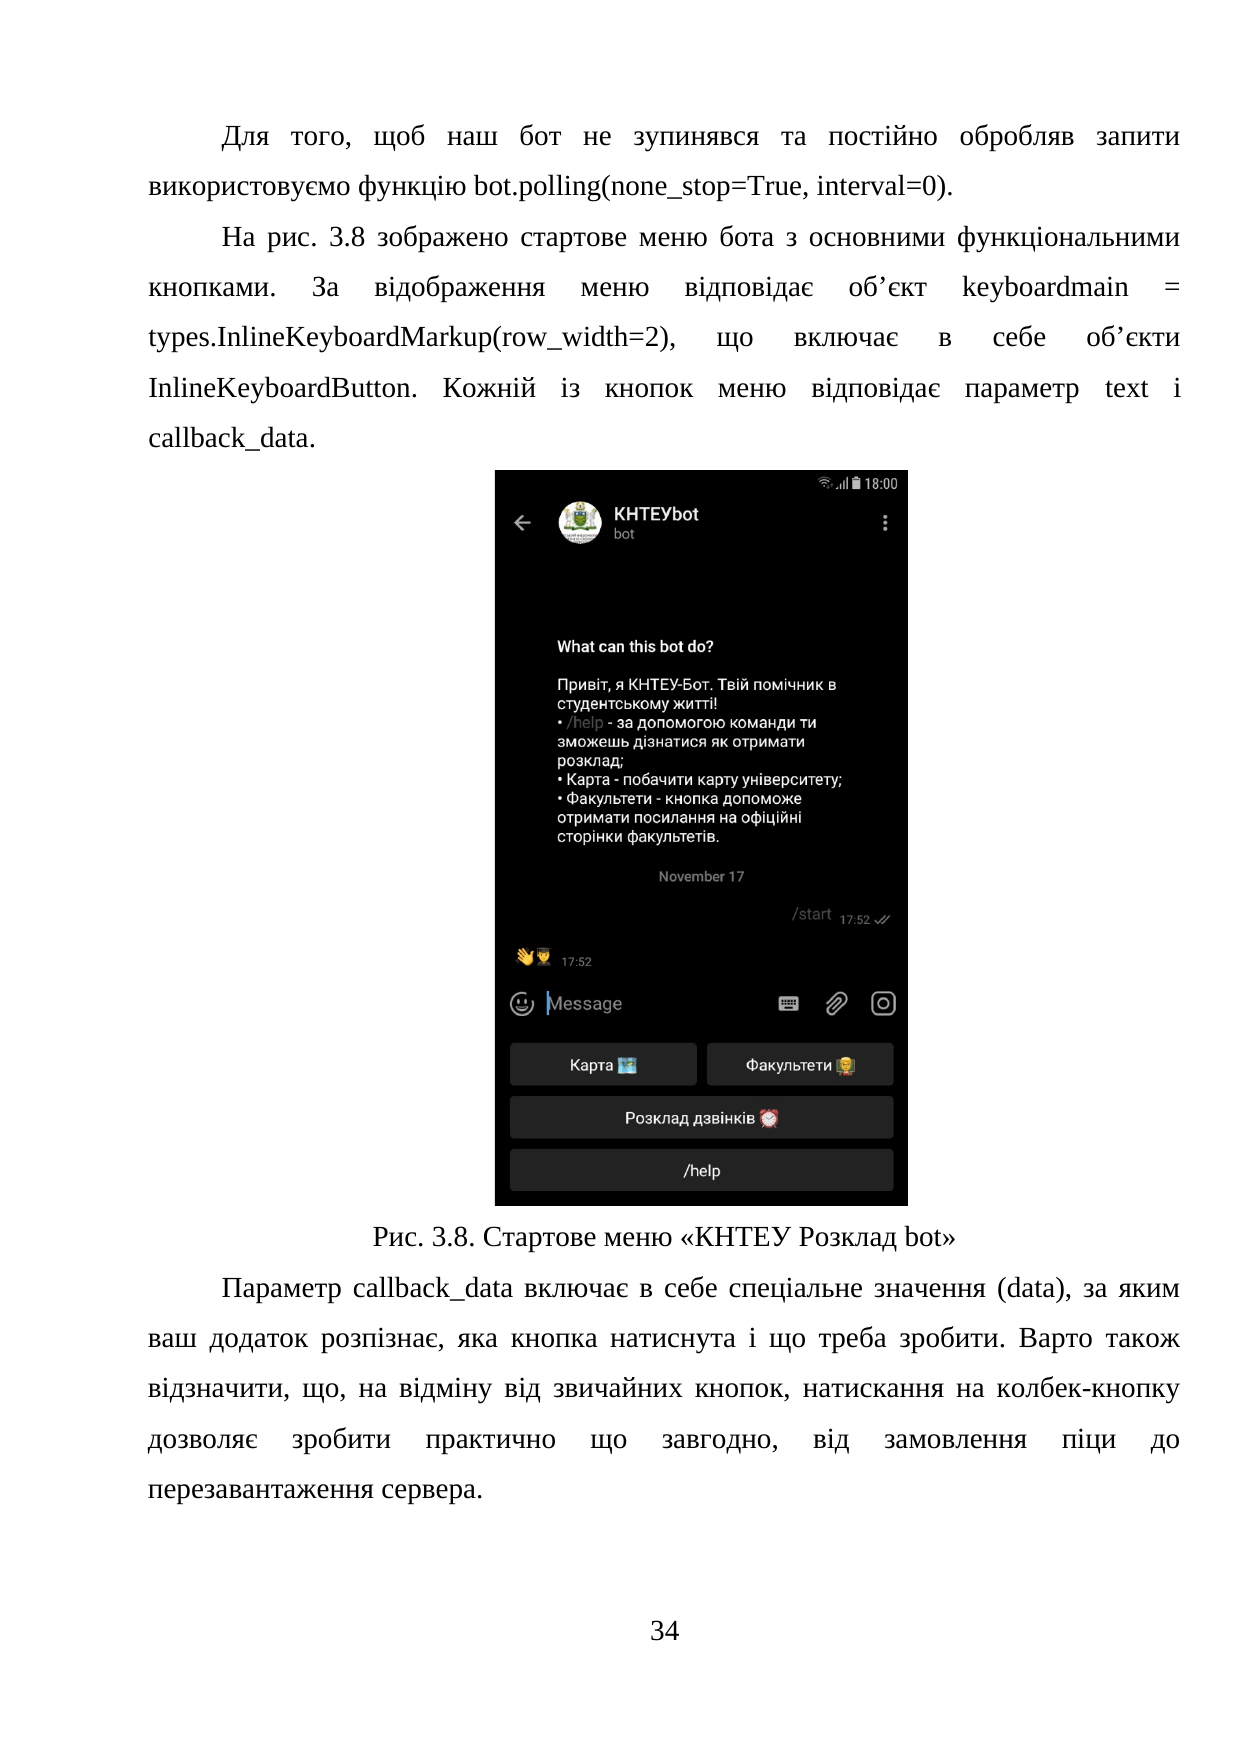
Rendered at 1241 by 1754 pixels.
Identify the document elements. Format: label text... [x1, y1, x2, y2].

text Для того, щоб наш бот не зупинявся та постійно обробляв запити використовуємо функцію bot.polling(none_stop=True, interval=0). [148, 118, 1181, 202]
text Рис. 3.8. Стартове меню «КНТЕУ Розклад bot» [148, 1219, 1181, 1253]
text На рис. 3.8 зображено стартове меню бота з основними функціональними кнопками. За відображення меню відповідає об’єкт keyboardmain = types.InlineKeyboardMarkup(row_width=2), що включає в себе об’єкти InlineKeyboardButton. Кожній із кнопок меню відповідає параметр text і callback_data. [148, 219, 1181, 453]
picture [494, 470, 908, 1206]
text Параметр callback_data включає в себе спеціальне значення (data), за яким ваш додаток розпізнає, яка кнопка натиснута і що треба зробити. Варто також відзначити, що, на відміну від звичайних кнопок, натискання на колбек-кнопку дозволяє зробити практично що завгодно, від замовлення піци до перезавантаження сервера. [148, 1270, 1181, 1505]
